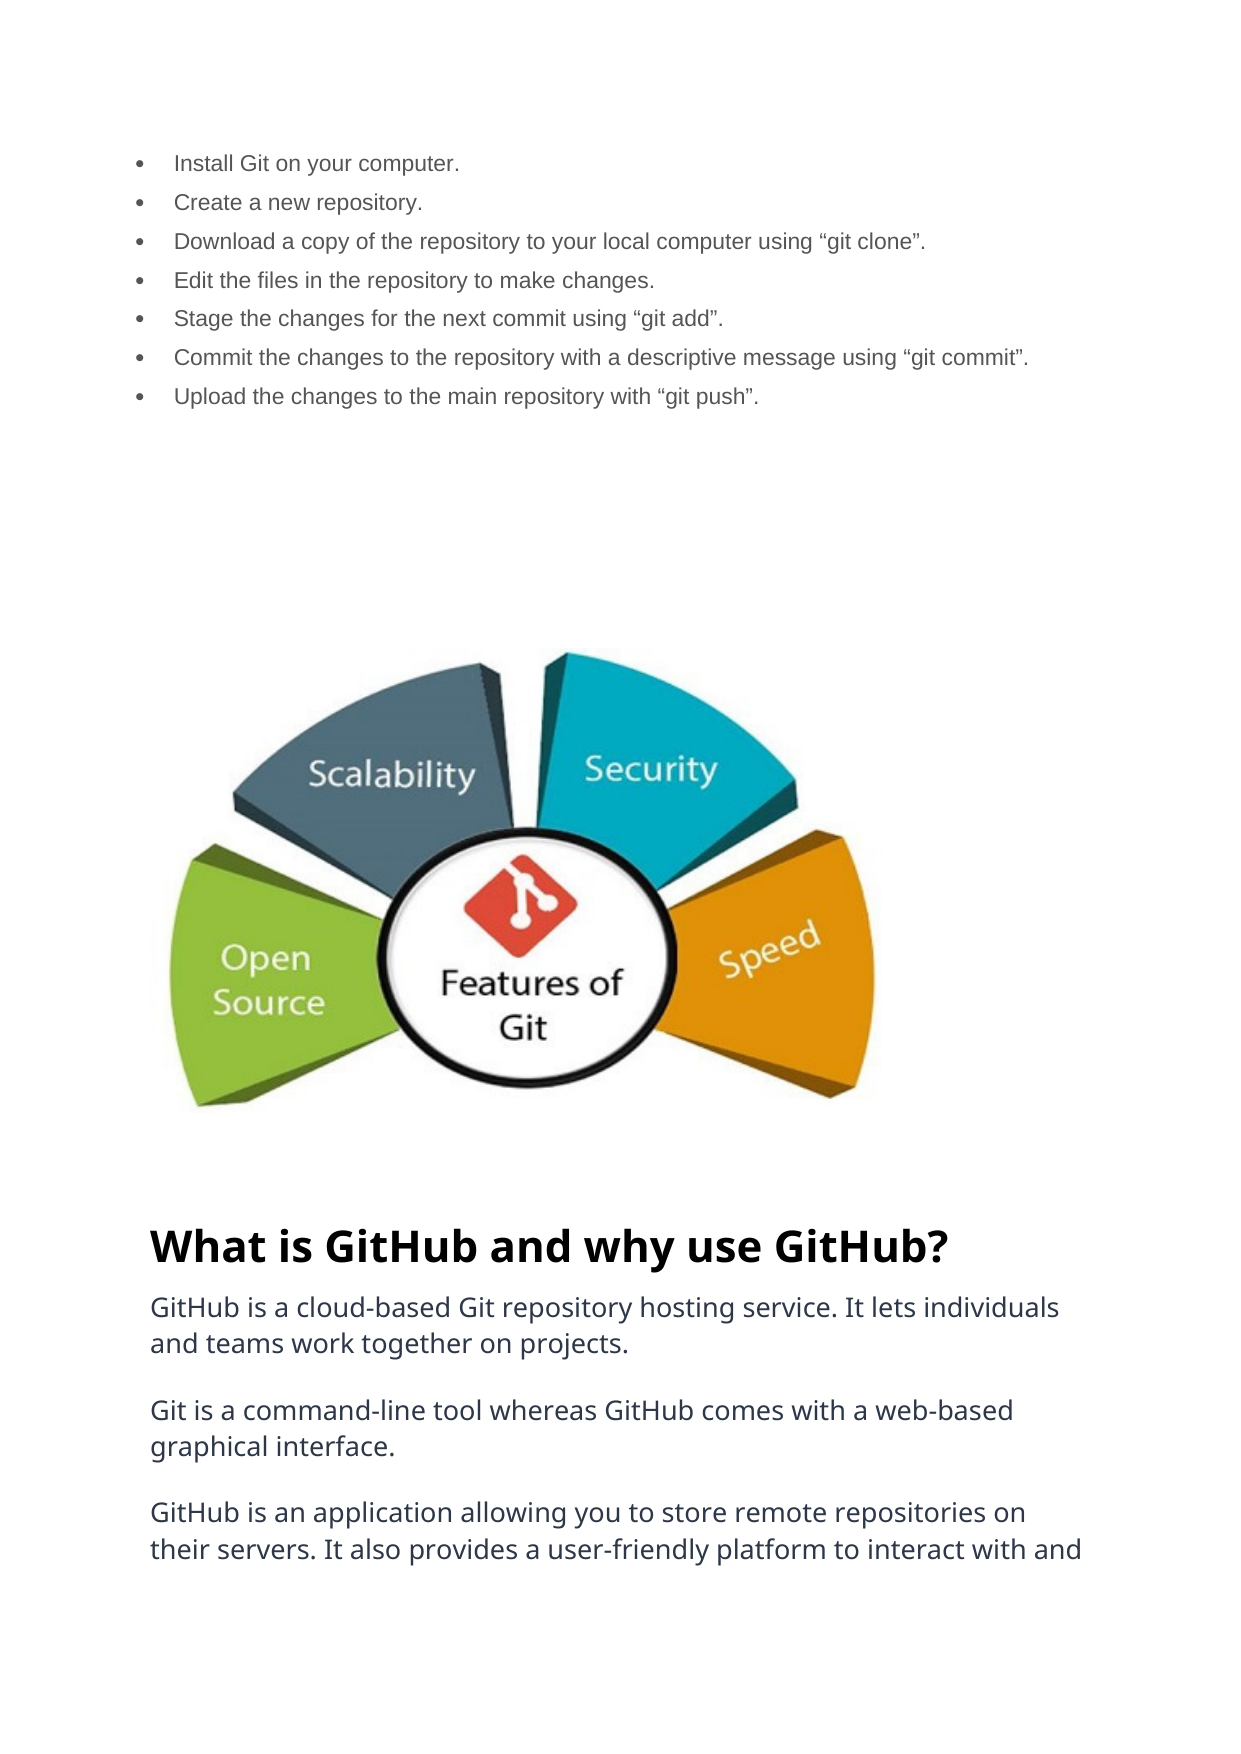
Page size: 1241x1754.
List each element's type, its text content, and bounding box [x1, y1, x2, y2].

list Create a new repository. [136, 189, 1090, 215]
list Download a copy of the repository to your local computer using “git clone”. [136, 228, 1090, 254]
list Stage the changes for the next commit using “git add”. [136, 305, 1090, 332]
text Git is a command-line tool whereas GitHub comes with a web-based graphical interface. [150, 1391, 1090, 1465]
list Install Git on your computer. [136, 150, 1090, 176]
text GitHub is a cloud-based Git repository hosting service. It lets individuals and teams work together on projects. [150, 1288, 1090, 1362]
list Edit the files in the repository to make changes. [136, 267, 1090, 293]
list Commit the changes to the repository with a descriptive message using “git commit”. [136, 344, 1090, 371]
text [150, 1494, 1090, 1568]
picture [150, 648, 885, 1113]
subtitle What is GitHub and why use GitHub? [150, 1216, 1090, 1276]
list Upload the changes to the main repository with “git push”. [136, 383, 1090, 409]
